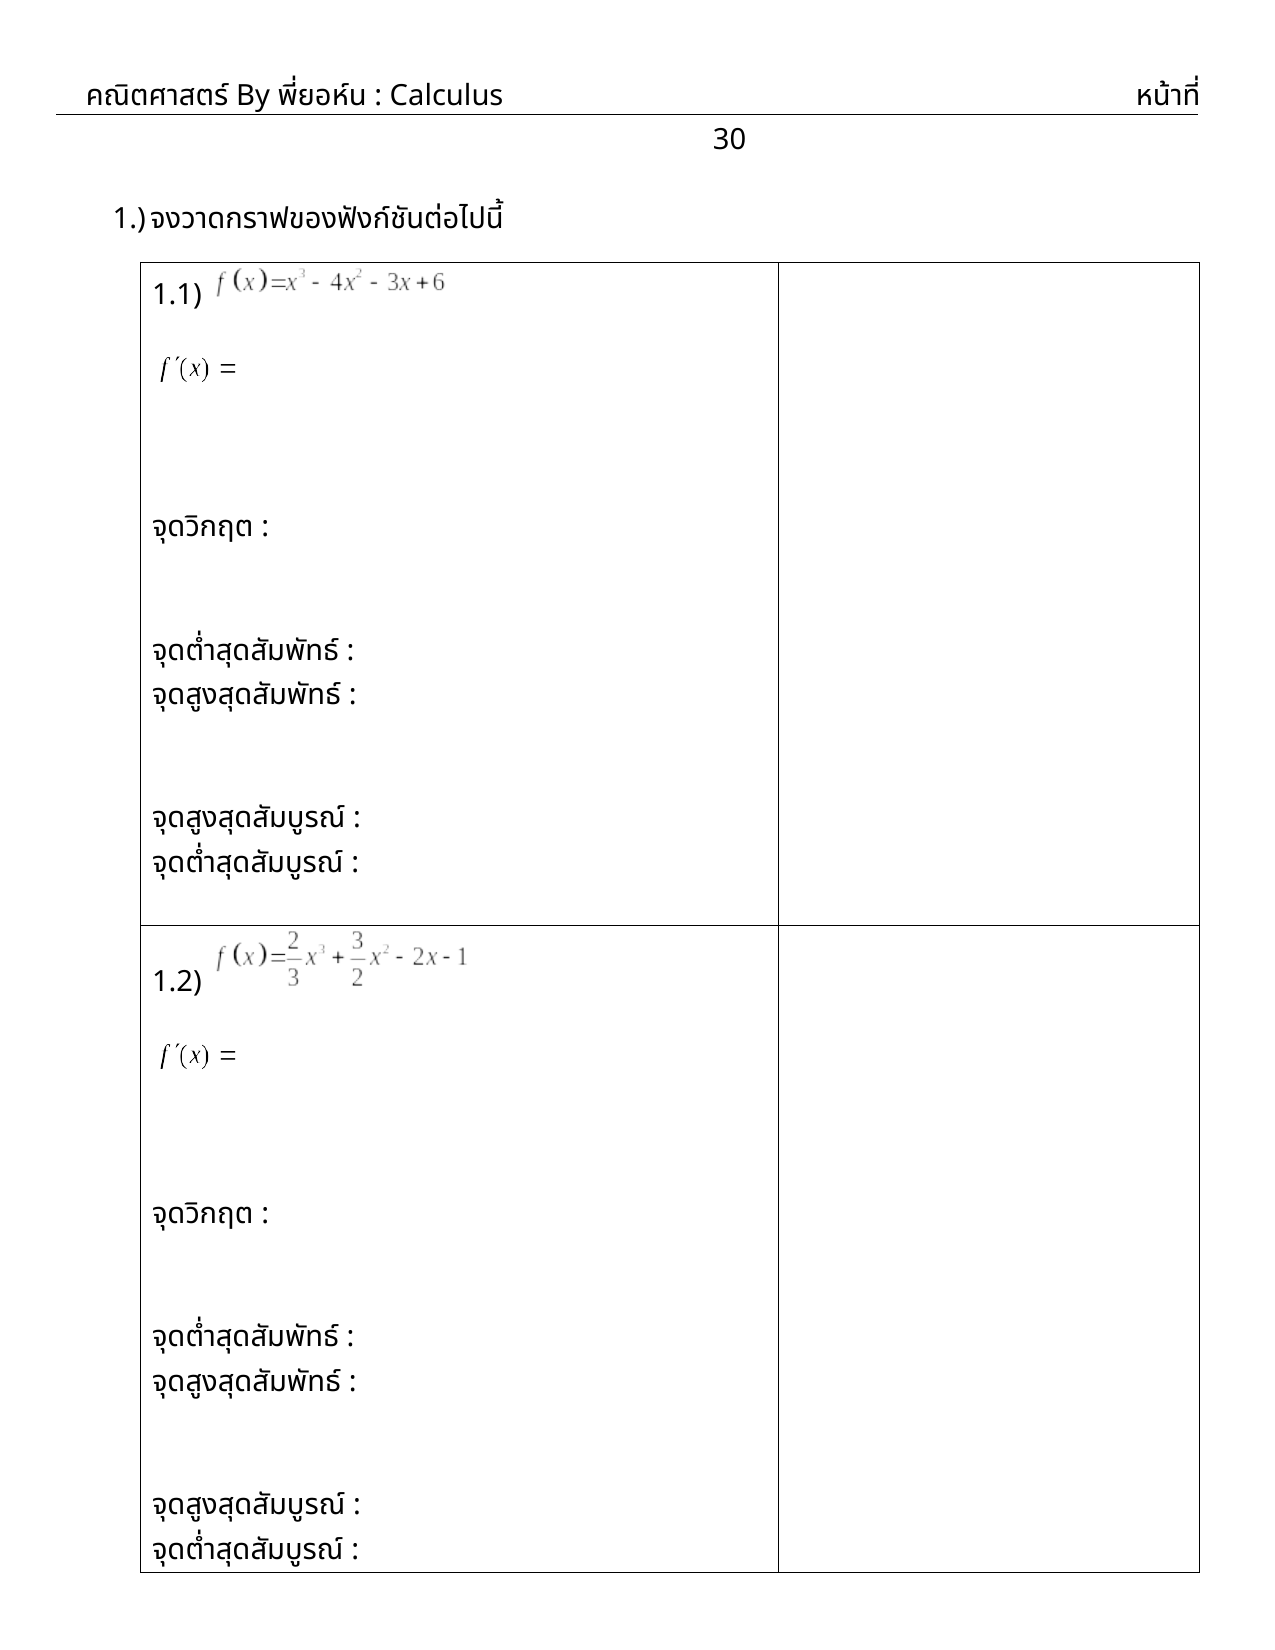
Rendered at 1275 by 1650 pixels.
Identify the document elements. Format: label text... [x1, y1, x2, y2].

list จงวาดกราฟของฟังก์ชันต่อไปนี้ [112, 197, 1200, 242]
table_header 1.1) จุดวิกฤต : จุดต่ำสุดสัมพัทธ์ : จุดสูงสุดสัมพัทธ์ : จุดสูงสุดสัมบูรณ์ : จุดต่ำสุดสัมบูรณ์ : [141, 263, 778, 925]
table_header [779, 263, 1199, 925]
table_cell [779, 926, 1199, 1572]
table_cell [141, 926, 778, 1572]
